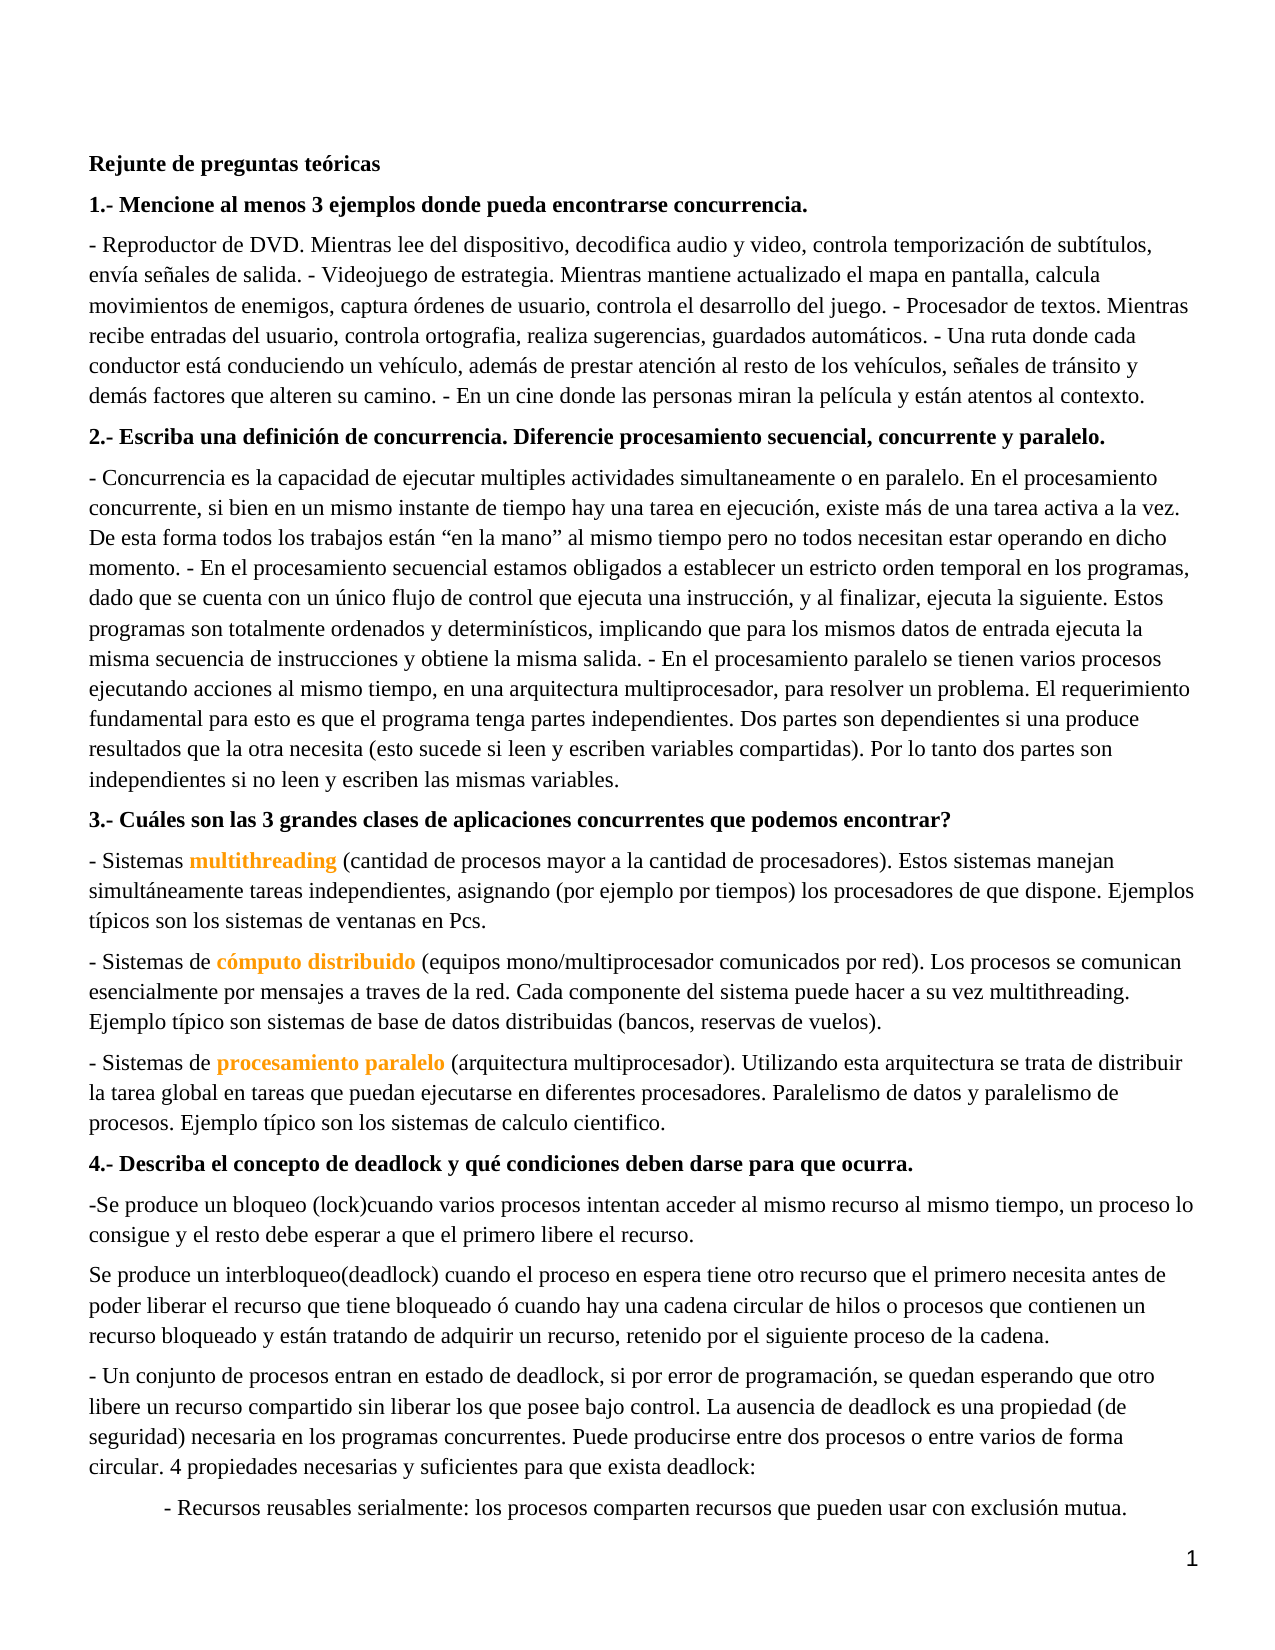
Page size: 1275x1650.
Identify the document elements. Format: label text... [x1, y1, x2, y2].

text - Un conjunto de procesos entran en estado de deadlock, si por error de programación, se quedan esperando que otro libere un recurso compartido sin liberar los que posee bajo control. La ausencia de deadlock es una propiedad (de seguridad) necesaria en los programas concurrentes. Puede producirse entre dos procesos o entre varios de forma circular. 4 propiedades necesarias y suficientes para que exista deadlock: [88, 1362, 1198, 1479]
text - Sistemas de procesamiento paralelo (arquitectura multiprocesador). Utilizando esta arquitectura se trata de distribuir la tarea global en tareas que puedan ejecutarse en diferentes procesadores. Paralelismo de datos y paralelismo de procesos. Ejemplo típico son los sistemas de calculo cientifico. [88, 1049, 1198, 1136]
text -Se produce un bloqueo (lock)cuando varios procesos intentan acceder al mismo recurso al mismo tiempo, un proceso lo consigue y el resto debe esperar a que el primero libere el recurso. [88, 1191, 1198, 1247]
text - Sistemas multithreading (cantidad de procesos mayor a la cantidad de procesadores). Estos sistemas manejan simultáneamente tareas independientes, asignando (por ejemplo por tiempos) los procesadores de que dispone. Ejemplos típicos son los sistemas de ventanas en Pcs. [88, 847, 1198, 934]
text Se produce un interbloqueo(deadlock) cuando el proceso en espera tiene otro recurso que el primero necesita antes de poder liberar el recurso que tiene bloqueado ó cuando hay una cadena circular de hilos o procesos que contienen un recurso bloqueado y están tratando de adquirir un recurso, retenido por el siguiente proceso de la cadena. [88, 1261, 1198, 1348]
text - Reproductor de DVD. Mientras lee del dispositivo, decodifica audio y video, controla temporización de subtítulos, envía señales de salida. - Videojuego de estrategia. Mientras mantiene actualizado el mapa en pantalla, calcula movimientos de enemigos, captura órdenes de usuario, controla el desarrollo del juego. - Procesador de textos. Mientras recibe entradas del usuario, controla ortografia, realiza sugerencias, guardados automáticos. - Una ruta donde cada conductor está conduciendo un vehículo, además de prestar atención al resto de los vehículos, señales de tránsito y demás factores que alteren su camino. - En un cine donde las personas miran la película y están atentos al contexto. [88, 231, 1198, 409]
text 2.- Escriba una definición de concurrencia. Diferencie procesamiento secuencial, concurrente y paralelo. [88, 423, 1198, 449]
text - Sistemas de cómputo distribuido (equipos mono/multiprocesador comunicados por red). Los procesos se comunican esencialmente por mensajes a traves de la red. Cada componente del sistema puede hacer a su vez multithreading. Ejemplo típico son sistemas de base de datos distribuidas (bancos, reservas de vuelos). [88, 948, 1198, 1035]
text Rejunte de preguntas teóricas [88, 150, 1198, 176]
text 4.- Describa el concepto de deadlock y qué condiciones deben darse para que ocurra. [88, 1150, 1198, 1176]
text 3.- Cuáles son las 3 grandes clases de aplicaciones concurrentes que podemos encontrar? [88, 806, 1198, 833]
text - Recursos reusables serialmente: los procesos comparten recursos que pueden usar con exclusión mutua. [88, 1494, 1198, 1520]
text - Concurrencia es la capacidad de ejecutar multiples actividades simultaneamente o en paralelo. En el procesamiento concurrente, si bien en un mismo instante de tiempo hay una tarea en ejecución, existe más de una tarea activa a la vez. De esta forma todos los trabajos están “en la mano” al mismo tiempo pero no todos necesitan estar operando en dicho momento. - En el procesamiento secuencial estamos obligados a establecer un estricto orden temporal en los programas, dado que se cuenta con un único flujo de control que ejecuta una instrucción, y al finalizar, ejecuta la siguiente. Estos programas son totalmente ordenados y determinísticos, implicando que para los mismos datos de entrada ejecuta la misma secuencia de instrucciones y obtiene la misma salida. - En el procesamiento paralelo se tienen varios procesos ejecutando acciones al mismo tiempo, en una arquitectura multiprocesador, para resolver un problema. El requerimiento fundamental para esto es que el programa tenga partes independientes. Dos partes son dependientes si una produce resultados que la otra necesita (esto sucede si leen y escriben variables compartidas). Por lo tanto dos partes son independientes si no leen y escriben las mismas variables. [88, 463, 1198, 792]
text 1.- Mencione al menos 3 ejemplos donde pueda encontrarse concurrencia. [88, 191, 1198, 217]
